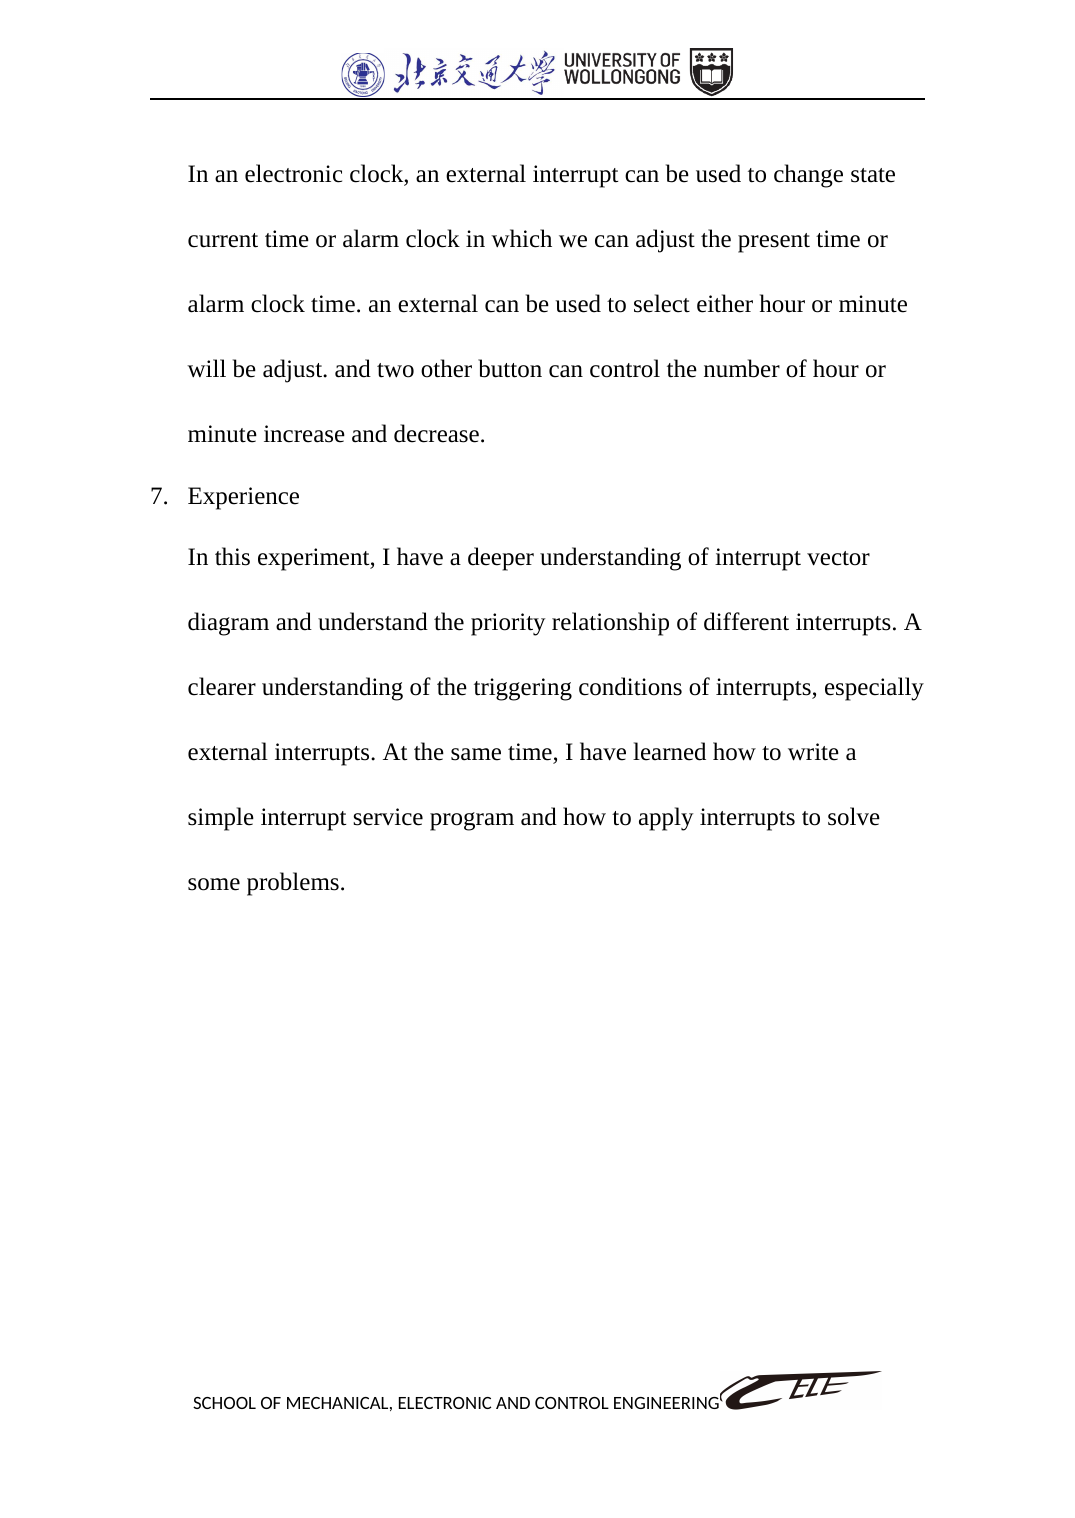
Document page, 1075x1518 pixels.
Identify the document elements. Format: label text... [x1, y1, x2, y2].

picture [720, 1371, 882, 1410]
list In this experiment, I have a deeper understanding of interrupt vector diagram and understand the priority relationship of different interrupts. A clearer understanding of the triggering conditions of interrupts, especially external interrupts. At the same time, I have learned how to write a simple interrupt service program and how to apply interrupts to solve some problems. [187, 540, 925, 898]
picture [341, 47, 734, 97]
list Experience [150, 479, 925, 511]
list In an electronic clock, an external interrupt can be used to change state current time or alarm clock in which we can adjust the present time or alarm clock time. an external can be used to select either hour or minute will be adjust. and two other button can control the number of hour or minute increase and decrease. [187, 158, 925, 450]
